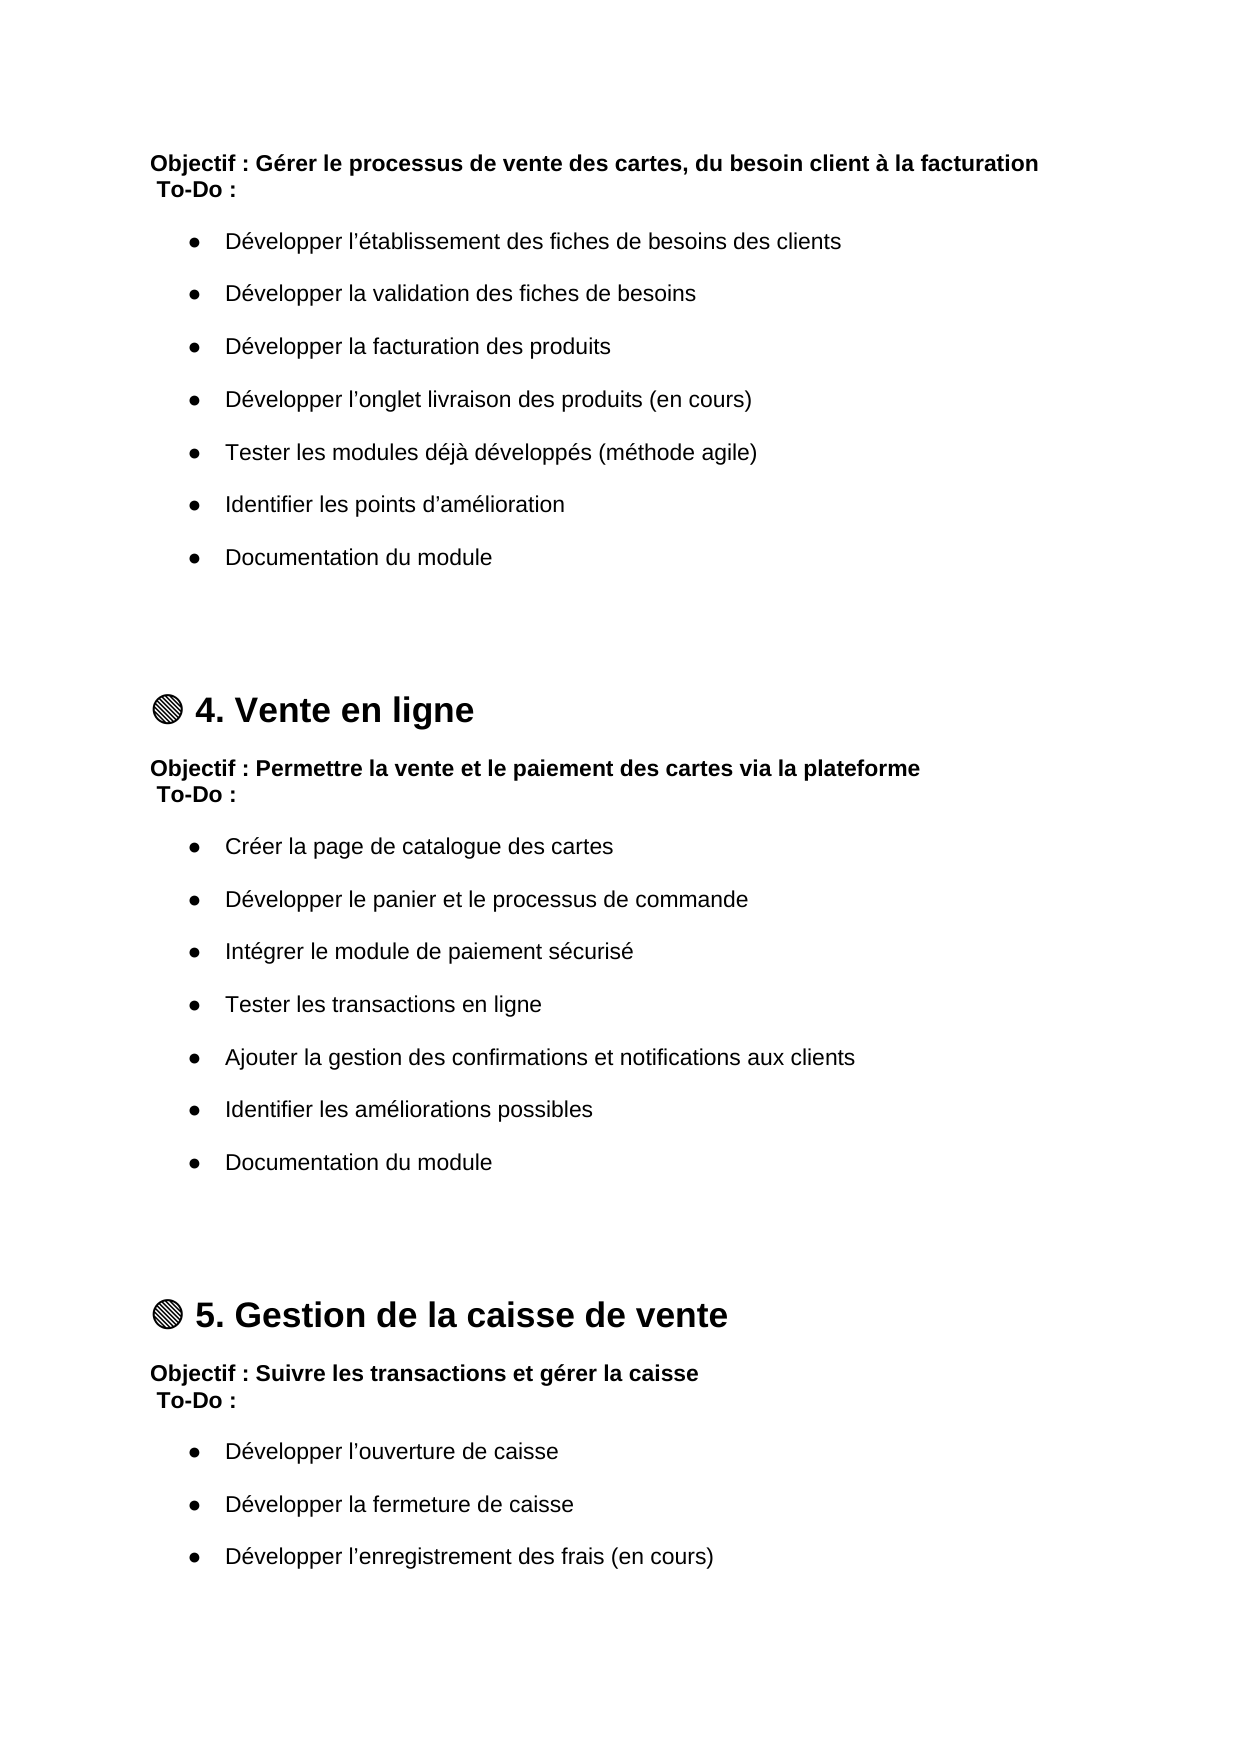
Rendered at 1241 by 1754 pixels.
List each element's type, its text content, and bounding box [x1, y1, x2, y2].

list Documentation du module [187, 544, 1090, 597]
list Développer la validation des fiches de besoins [187, 280, 1090, 333]
list Documentation du module [187, 1149, 1090, 1202]
subtitle 🟢 5. Gestion de la caisse de vente [150, 1294, 1090, 1335]
list Développer la facturation des produits [187, 333, 1090, 386]
subtitle 🟢 4. Vente en ligne [150, 689, 1090, 730]
list Ajouter la gestion des confirmations et notifications aux clients [187, 1044, 1090, 1096]
list Identifier les améliorations possibles [187, 1096, 1090, 1149]
text Objectif : Permettre la vente et le paiement des cartes via la plateforme To-Do : [150, 755, 1090, 808]
text Objectif : Gérer le processus de vente des cartes, du besoin client à la facturation To-Do : [150, 150, 1090, 203]
list Tester les transactions en ligne [187, 991, 1090, 1044]
list Développer la fermeture de caisse [187, 1491, 1090, 1543]
list Intégrer le module de paiement sécurisé [187, 938, 1090, 991]
list Identifier les points d’amélioration [187, 491, 1090, 544]
list Développer le panier et le processus de commande [187, 886, 1090, 938]
list Développer l’établissement des fiches de besoins des clients [187, 228, 1090, 280]
list Développer l’enregistrement des frais (en cours) [187, 1543, 1090, 1596]
list Développer l’ouverture de caisse [187, 1438, 1090, 1491]
text Objectif : Suivre les transactions et gérer la caisse To-Do : [150, 1360, 1090, 1413]
list Développer l’onglet livraison des produits (en cours) [187, 386, 1090, 438]
list Tester les modules déjà développés (méthode agile) [187, 438, 1090, 491]
list Créer la page de catalogue des cartes [187, 833, 1090, 886]
